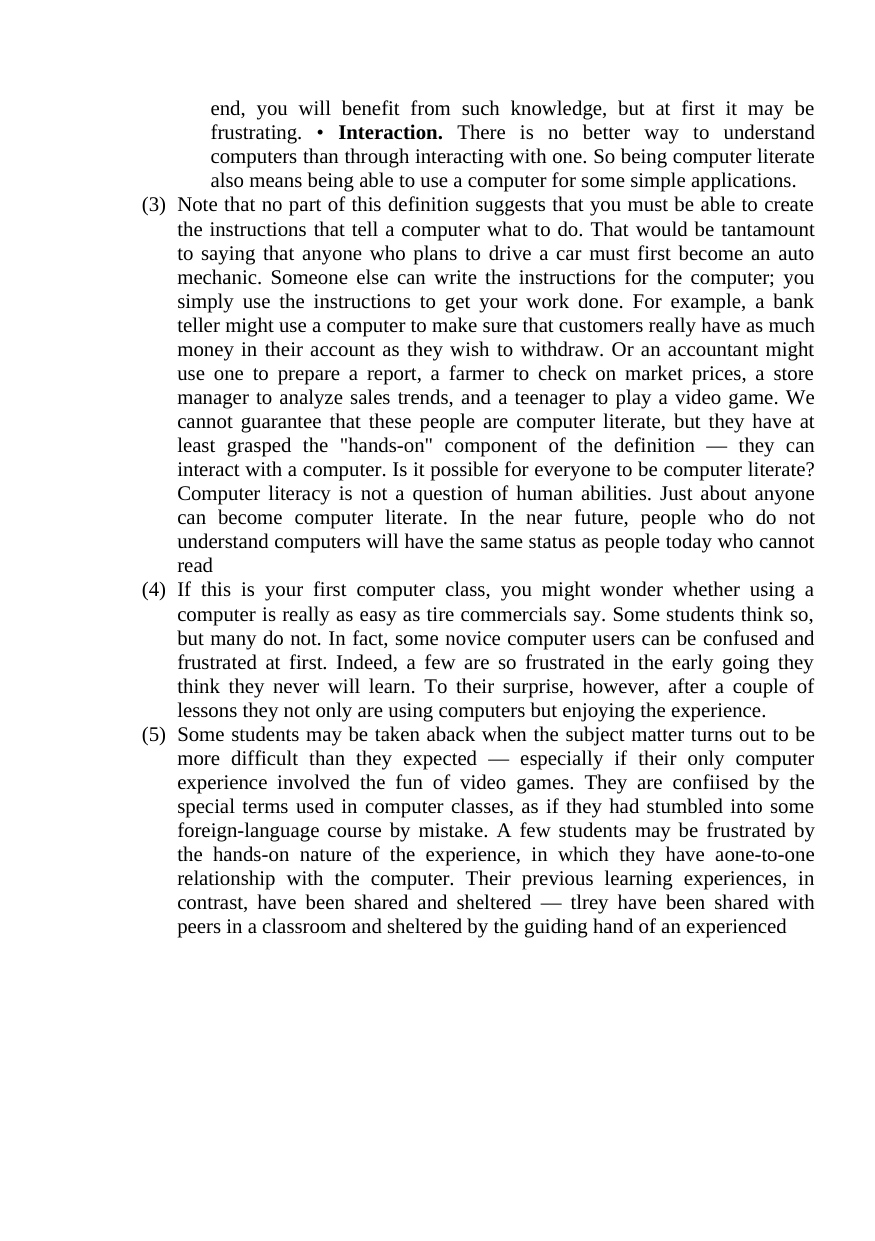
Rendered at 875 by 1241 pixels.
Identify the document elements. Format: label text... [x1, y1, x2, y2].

list Some students may be taken aback when the subject matter turns out to be more difficult than they expected — especially if their only computer experience involved the fun of video games. They are confiised by the special terms used in computer classes, as if they had stumbled into some foreign-language course by mistake. A few students may be frustrated by the hands-on nature of the experience, in which they have aone-to-one relationship with the computer. Their previous learning experiences, in contrast, have been shared and sheltered — tlrey have been shared with peers in a classroom and sheltered by the guiding hand of an experienced [142, 722, 816, 938]
list If this is your first computer class, you might wonder whether using a computer is really as easy as tire commercials say. Some students think so, but many do not. In fact, some novice computer users can be confused and frustrated at first. Indeed, a few are so frustrated in the early going they think they never will learn. To their surprise, however, after a couple of lessons they not only are using computers but enjoying the experience. [142, 577, 816, 722]
text end, you will benefit from such knowledge, but at first it may be frustrating. • Interaction. There is no better way to understand computers than through interacting with one. So being computer literate also means being able to use a computer for some simple applications. [210, 96, 816, 192]
list Note that no part of this definition suggests that you must be able to create the instructions that tell a computer what to do. That would be tantamount to saying that anyone who plans to drive a car must first become an auto mechanic. Someone else can write the instructions for the computer; you simply use the instructions to get your work done. For example, a bank teller might use a computer to make sure that customers really have as much money in their account as they wish to withdraw. Or an accountant might use one to prepare a report, a farmer to check on market prices, a store manager to analyze sales trends, and a teenager to play a video game. We cannot guarantee that these people are computer literate, but they have at least grasped the "hands-on" component of the definition — they can interact with a computer. Is it possible for everyone to be computer literate? Computer literacy is not a question of human abilities. Just about anyone can become computer literate. In the near future, people who do not understand computers will have the same status as people today who cannot read [142, 192, 816, 577]
